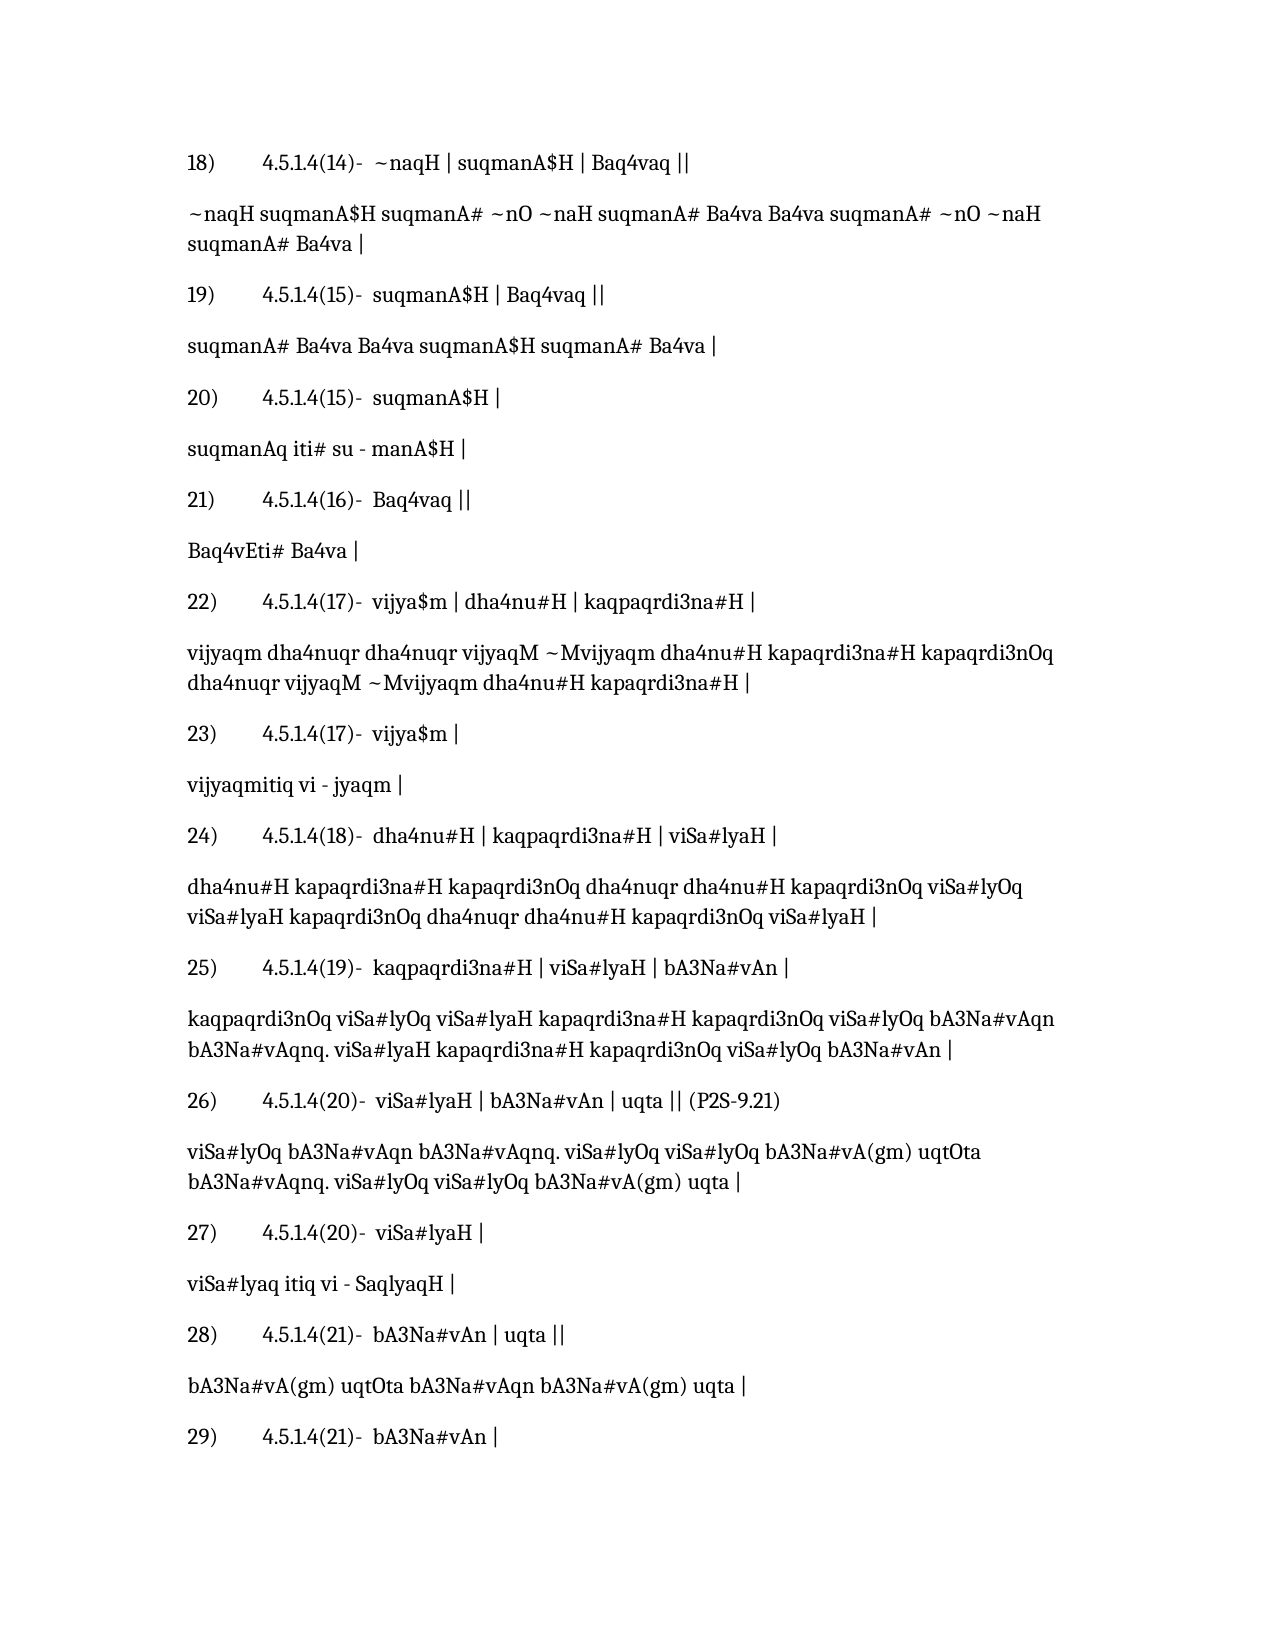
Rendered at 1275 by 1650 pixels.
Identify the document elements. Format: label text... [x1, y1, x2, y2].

text 20) 4.5.1.4(15)- suqmanA$H | [187, 384, 1087, 411]
text 27) 4.5.1.4(20)- viSa#lyaH | [187, 1220, 1087, 1246]
text 18) 4.5.1.4(14)- ~naqH | suqmanA$H | Baq4vaq || [187, 150, 1087, 176]
text suqmanA# Ba4va Ba4va suqmanA$H suqmanA# Ba4va | [187, 333, 1087, 360]
text ~naqH suqmanA$H suqmanA# ~nO ~naH suqmanA# Ba4va Ba4va suqmanA# ~nO ~naH suqmanA# Ba4va | [187, 201, 1087, 258]
text 23) 4.5.1.4(17)- vijya$m | [187, 721, 1087, 747]
text kaqpaqrdi3nOq viSa#lyOq viSa#lyaH kapaqrdi3na#H kapaqrdi3nOq viSa#lyOq bA3Na#vAqn bA3Na#vAqnq. viSa#lyaH kapaqrdi3na#H kapaqrdi3nOq viSa#lyOq bA3Na#vAn | [187, 1006, 1087, 1063]
text 22) 4.5.1.4(17)- vijya$m | dha4nu#H | kaqpaqrdi3na#H | [187, 588, 1087, 615]
text suqmanAq iti# su - manA$H | [187, 435, 1087, 462]
text Baq4vEti# Ba4va | [187, 537, 1087, 564]
text vijyaqm dha4nuqr dha4nuqr vijyaqM ~Mvijyaqm dha4nu#H kapaqrdi3na#H kapaqrdi3nOq dha4nuqr vijyaqM ~Mvijyaqm dha4nu#H kapaqrdi3na#H | [187, 639, 1087, 696]
text 26) 4.5.1.4(20)- viSa#lyaH | bA3Na#vAn | uqta || (P2S-9.21) [187, 1087, 1087, 1114]
text viSa#lyOq bA3Na#vAqn bA3Na#vAqnq. viSa#lyOq viSa#lyOq bA3Na#vA(gm) uqtOta bA3Na#vAqnq. viSa#lyOq viSa#lyOq bA3Na#vA(gm) uqta | [187, 1138, 1087, 1195]
text 28) 4.5.1.4(21)- bA3Na#vAn | uqta || [187, 1322, 1087, 1348]
text 25) 4.5.1.4(19)- kaqpaqrdi3na#H | viSa#lyaH | bA3Na#vAn | [187, 955, 1087, 982]
text 24) 4.5.1.4(18)- dha4nu#H | kaqpaqrdi3na#H | viSa#lyaH | [187, 823, 1087, 849]
text 29) 4.5.1.4(21)- bA3Na#vAn | [187, 1424, 1087, 1450]
text 19) 4.5.1.4(15)- suqmanA$H | Baq4vaq || [187, 282, 1087, 309]
text bA3Na#vA(gm) uqtOta bA3Na#vAqn bA3Na#vA(gm) uqta | [187, 1373, 1087, 1399]
text dha4nu#H kapaqrdi3na#H kapaqrdi3nOq dha4nuqr dha4nu#H kapaqrdi3nOq viSa#lyOq viSa#lyaH kapaqrdi3nOq dha4nuqr dha4nu#H kapaqrdi3nOq viSa#lyaH | [187, 874, 1087, 931]
text vijyaqmitiq vi - jyaqm | [187, 772, 1087, 798]
text viSa#lyaq itiq vi - SaqlyaqH | [187, 1271, 1087, 1297]
text 21) 4.5.1.4(16)- Baq4vaq || [187, 486, 1087, 513]
